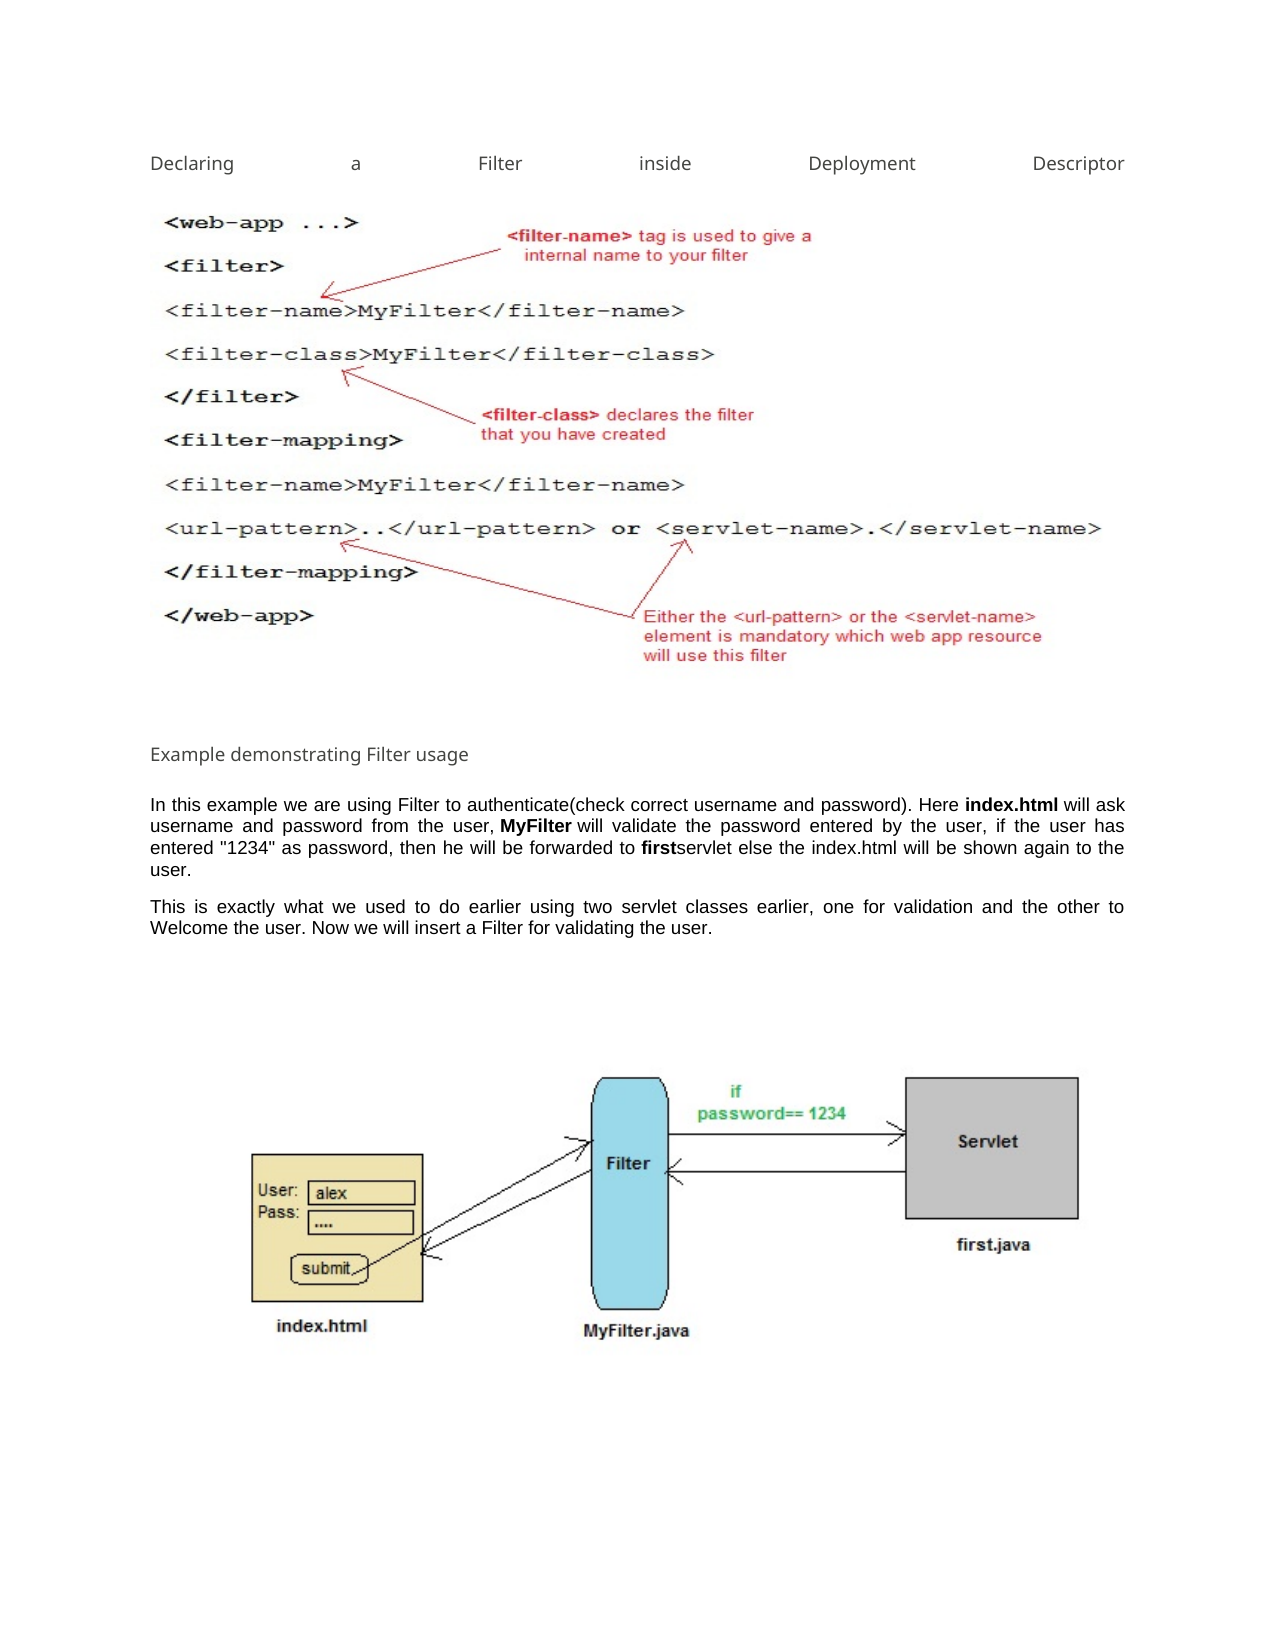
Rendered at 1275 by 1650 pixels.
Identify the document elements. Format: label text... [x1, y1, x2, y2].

subtitle Example demonstrating Filter usage [150, 741, 1125, 767]
picture [150, 954, 1125, 1476]
text In this example we are using Filter to authenticate(check correct username and password). Here index.html will ask username and password from the user, MyFilter will validate the password entered by the user, if the user has entered "1234" as password, then he will be forwarded to firstservlet else the index.html will be shown again to the user. [150, 794, 1125, 880]
text This is exactly what we used to do earlier using two servlet classes earlier, one for validation and the other to Welcome the user. Now we will insert a Filter for validating the user. [150, 896, 1125, 939]
picture [150, 175, 1117, 701]
